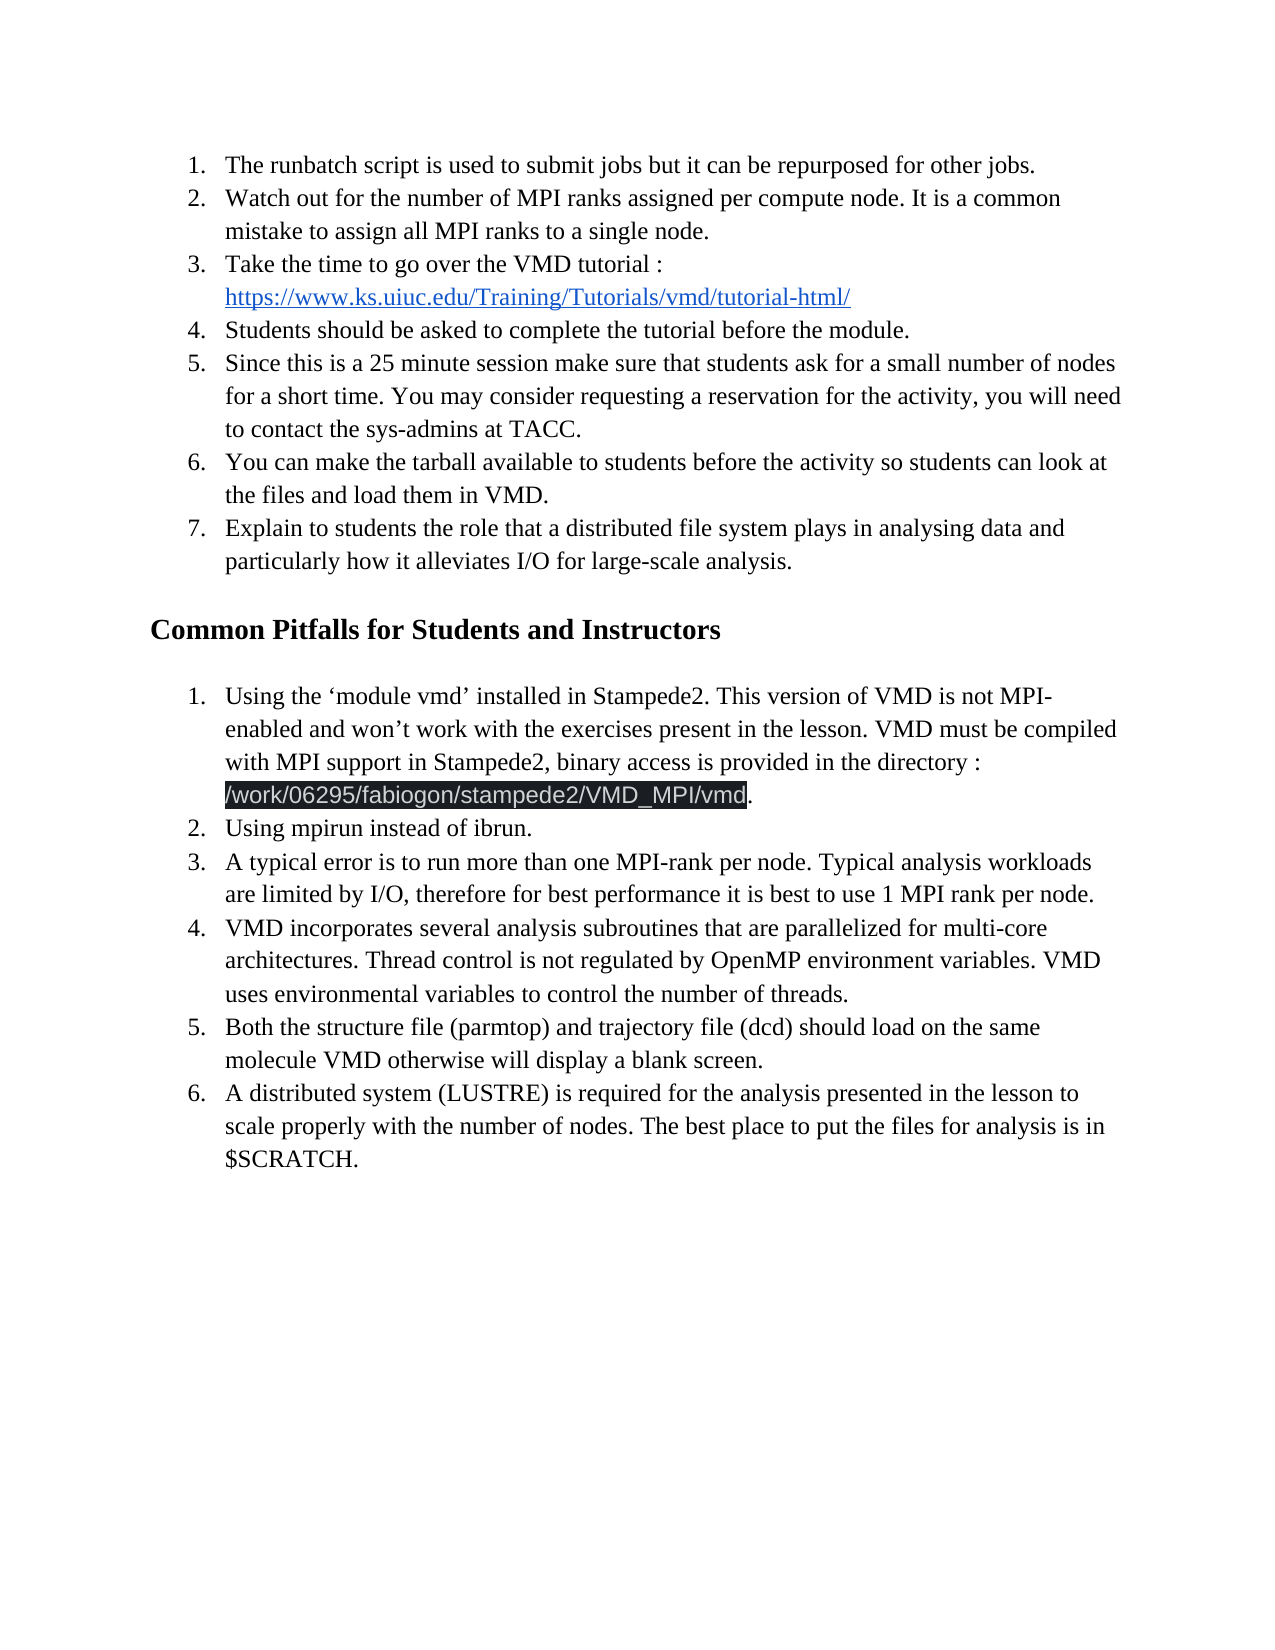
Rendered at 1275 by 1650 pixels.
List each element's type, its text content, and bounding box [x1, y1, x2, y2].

list The runbatch script is used to submit jobs but it can be repurposed for other jobs. [187, 150, 1125, 179]
list Take the time to go over the VMD tutorial : https://www.ks.uiuc.edu/Training/Tutorials/vmd/tutorial-html/ [187, 249, 1125, 311]
text Common Pitfalls for Students and Instructors [150, 612, 1125, 646]
list Watch out for the number of MPI ranks assigned per compute node. It is a common mistake to assign all MPI ranks to a single node. [187, 183, 1125, 245]
list Using mpirun instead of ibrun. [187, 813, 1125, 842]
list A typical error is to run more than one MPI-rank per node. Typical analysis workloads are limited by I/O, therefore for best performance it is best to use 1 MPI rank per node. [187, 847, 1125, 908]
list Using the ‘module vmd’ installed in Stampede2. This version of VMD is not MPI-enabled and won’t work with the exercises present in the lesson. VMD must be compiled with MPI support in Stampede2, binary access is provided in the directory : /work/06295/fabiogon/stampede2/VMD_MPI/vmd. [187, 681, 1125, 809]
list VMD incorporates several analysis subroutines that are parallelized for multi-core architectures. Thread control is not regulated by OpenMP environment variables. VMD uses environmental variables to control the number of threads. [187, 913, 1125, 1007]
list A distributed system (LUSTRE) is required for the analysis presented in the lesson to scale properly with the number of nodes. The best place to put the files for analysis is in $SCRATCH. [187, 1078, 1125, 1172]
list Students should be asked to complete the tutorial before the module. [187, 315, 1125, 344]
list Both the structure file (parmtop) and trajectory file (dcd) should load on the same molecule VMD otherwise will display a blank screen. [187, 1012, 1125, 1073]
list You can make the tarball available to students before the activity so students can look at the files and load them in VMD. [187, 447, 1125, 509]
list Since this is a 25 minute session make sure that students ask for a small number of nodes for a short time. You may consider requesting a reservation for the activity, you will need to contact the sys-admins at TACC. [187, 348, 1125, 443]
list Explain to students the role that a distributed file system plays in analysing data and particularly how it alleviates I/O for large-scale analysis. [187, 513, 1125, 575]
